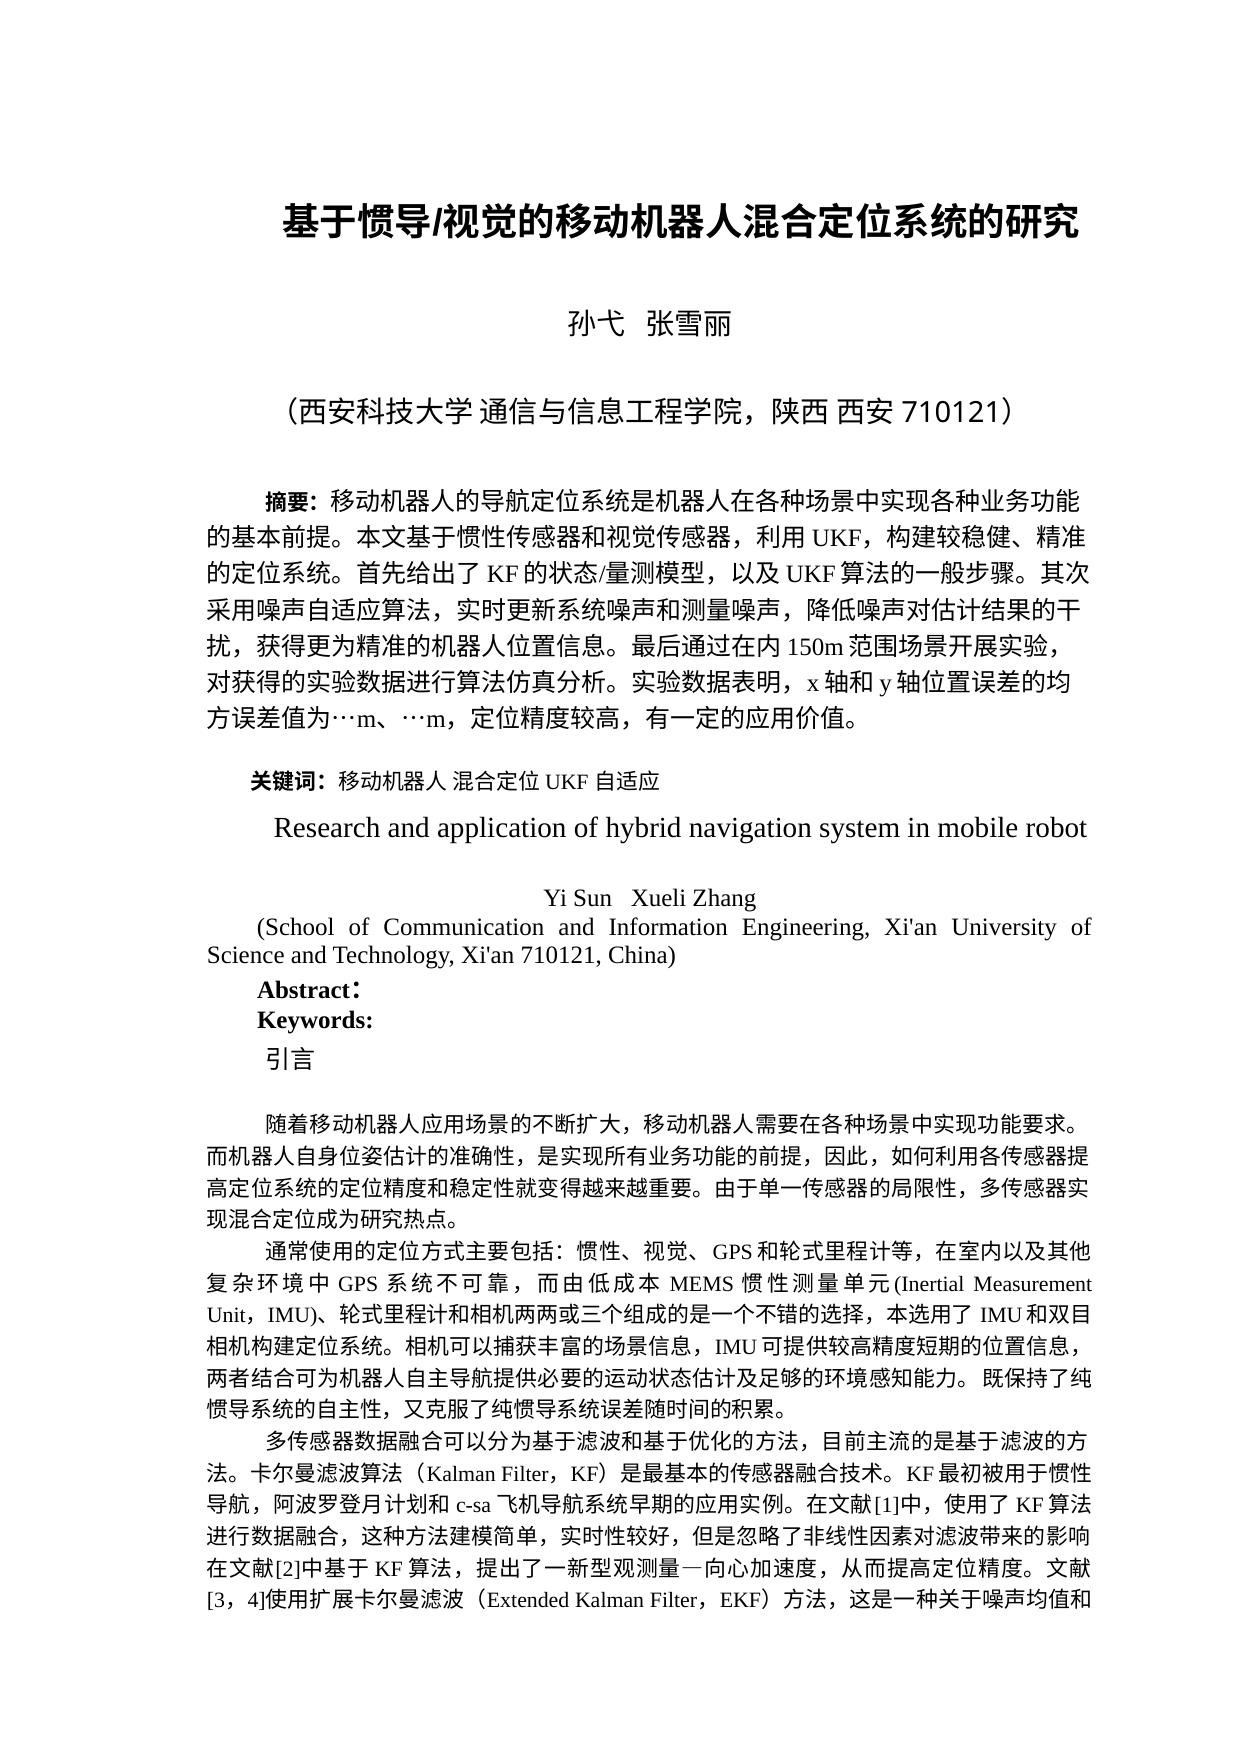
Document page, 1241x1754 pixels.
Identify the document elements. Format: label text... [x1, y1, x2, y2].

text 关键词：移动机器人 混合定位 UKF 自适应 [207, 764, 1093, 796]
text Keywords: [207, 1006, 1093, 1034]
text 摘要：移动机器人的导航定位系统是机器人在各种场景中实现各种业务功能的基本前提。本文基于惯性传感器和视觉传感器，利用UKF，构建较稳健、精准的定位系统。首先给出了KF的状态/量测模型，以及UKF算法的一般步骤。其次采用噪声自适应算法，实时更新系统噪声和测量噪声，降低噪声对估计结果的干扰，获得更为精准的机器人位置信息。最后通过在内150m范围场景开展实验，对获得的实验数据进行算法仿真分析。实验数据表明，x轴和y轴位置误差的均方误差值为…m、…m，定位精度较高，有一定的应用价值。 [207, 481, 1093, 735]
subtitle 引言 [207, 1039, 1093, 1076]
text 孙弋 张雪丽 [207, 300, 1093, 342]
subtitle Research and application of hybrid navigation system in mobile robot [207, 811, 1093, 844]
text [207, 1424, 1093, 1614]
text Yi Sun Xueli Zhang [207, 883, 1093, 912]
text 随着移动机器人应用场景的不断扩大，移动机器人需要在各种场景中实现功能要求。而机器人自身位姿估计的准确性，是实现所有业务功能的前提，因此，如何利用各传感器提高定位系统的定位精度和稳定性就变得越来越重要。由于单一传感器的局限性，多传感器实现混合定位成为研究热点。 [207, 1107, 1093, 1234]
text （西安科技大学 通信与信息工程学院，陕西 西安 710121） [207, 389, 1093, 431]
text Abstract： [207, 969, 1093, 1006]
subtitle 基于惯导/视觉的移动机器人混合定位系统的研究 [207, 192, 1093, 246]
text (School of Communication and Information Engineering, Xi'an University of Science and Technology, Xi'an 710121, China) [207, 912, 1093, 969]
text 通常使用的定位方式主要包括：惯性、视觉、GPS和轮式里程计等，在室内以及其他复杂环境中GPS系统不可靠，而由低成本MEMS惯性测量单元(Inertial Measurement Unit，IMU)、轮式里程计和相机两两或三个组成的是一个不错的选择，本选用了IMU和双目相机构建定位系统。相机可以捕获丰富的场景信息，IMU可提供较高精度短期的位置信息，两者结合可为机器人自主导航提供必要的运动状态估计及足够的环境感知能力。既保持了纯惯导系统的自主性，又克服了纯惯导系统误差随时间的积累。 [207, 1234, 1093, 1424]
